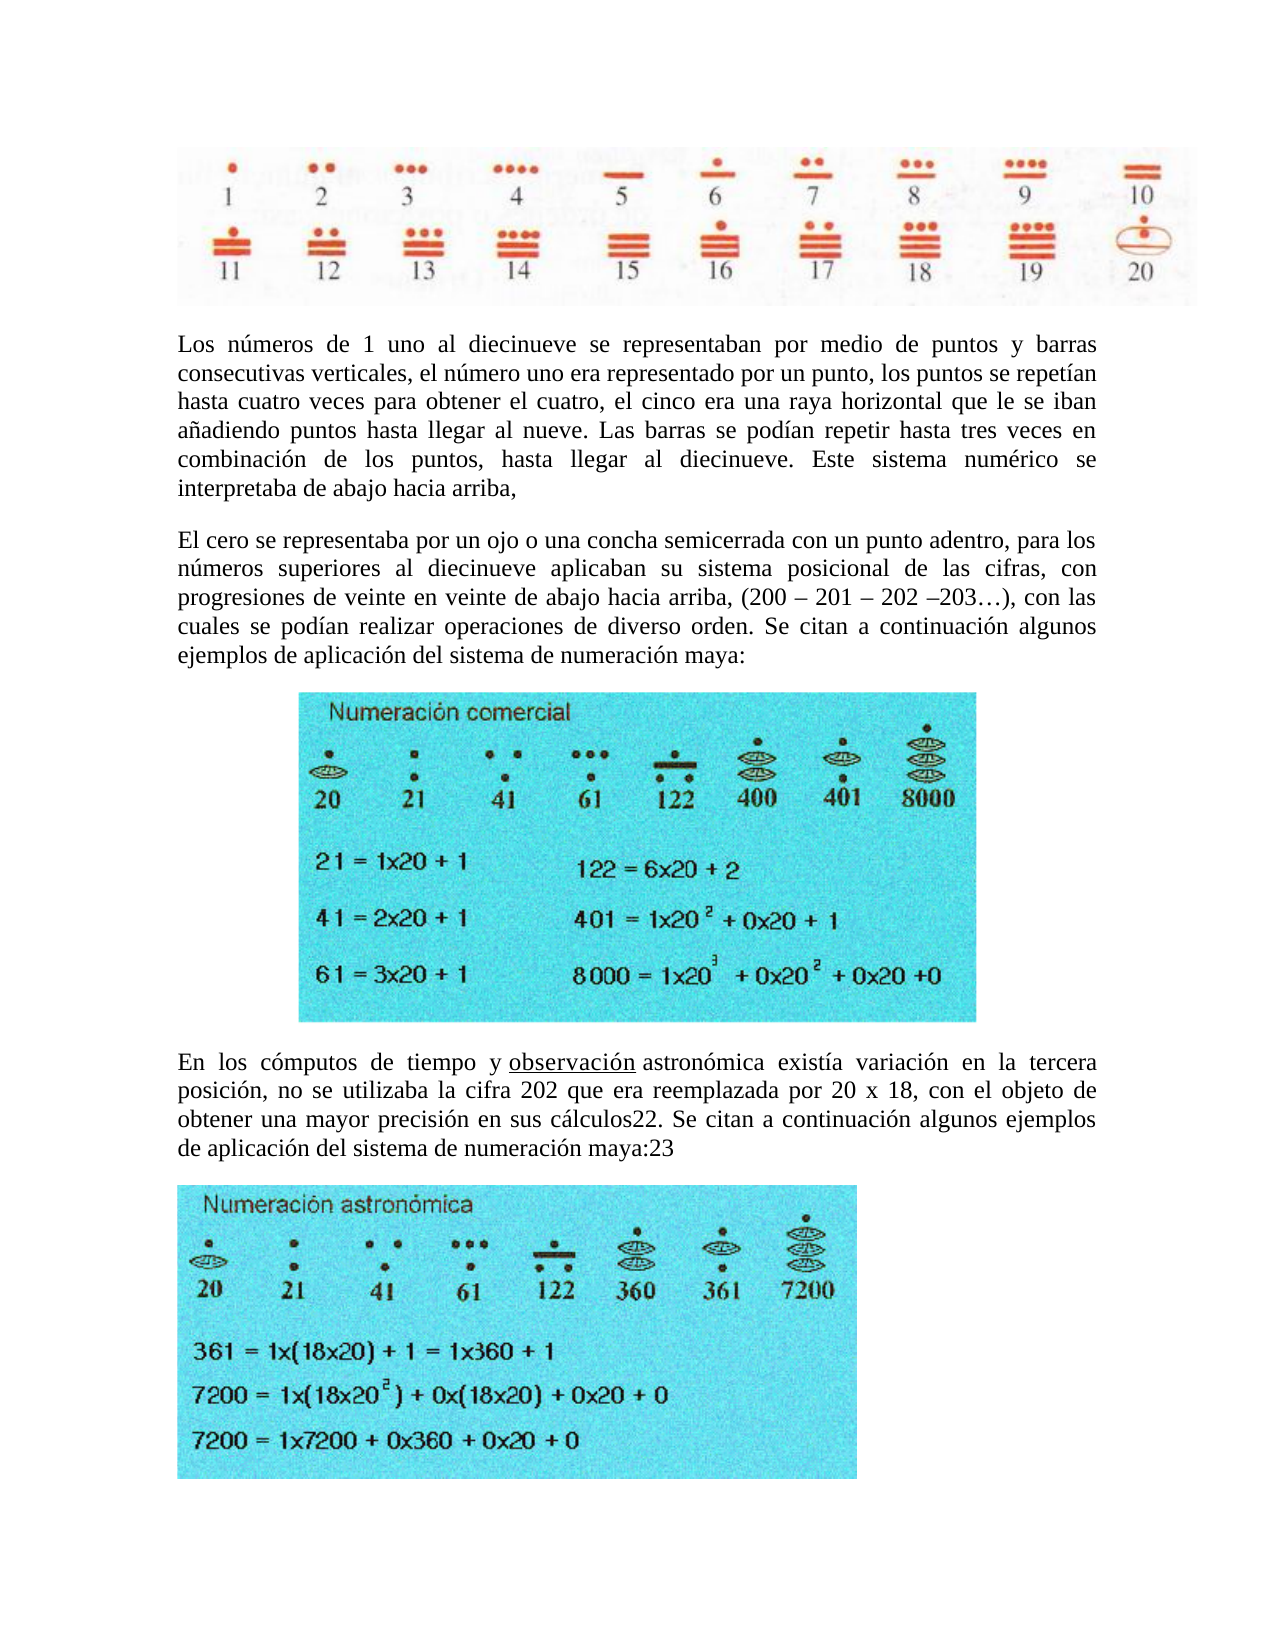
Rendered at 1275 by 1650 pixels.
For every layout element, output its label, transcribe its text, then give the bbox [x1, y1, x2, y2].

text El cero se representaba por un ojo o una concha semicerrada con un punto adentro, para los números superiores al diecinueve aplicaban su sistema posicional de las cifras, con progresiones de veinte en veinte de abajo hacia arriba, (200 – 201 – 202 –203…), con las cuales se podían realizar operaciones de diverso orden. Se citan a continuación algunos ejemplos de aplicación del sistema de numeración maya: [177, 525, 1098, 668]
picture [177, 1185, 857, 1479]
picture [298, 692, 977, 1024]
picture [177, 147, 1198, 306]
text Los números de 1 uno al diecinueve se representaban por medio de puntos y barras consecutivas verticales, el número uno era representado por un punto, los puntos se repetían hasta cuatro veces para obtener el cuatro, el cinco era una raya horizontal que le se iban añadiendo puntos hasta llegar al nueve. Las barras se podían repetir hasta tres veces en combinación de los puntos, hasta llegar al diecinueve. Este sistema numérico se interpretaba de abajo hacia arriba, [177, 329, 1098, 501]
text En los cómputos de tiempo y observación astronómica existía variación en la tercera posición, no se utilizaba la cifra 202 que era reemplazada por 20 x 18, con el objeto de obtener una mayor precisión en sus cálculos22. Se citan a continuación algunos ejemplos de aplicación del sistema de numeración maya:23 [177, 1047, 1098, 1162]
